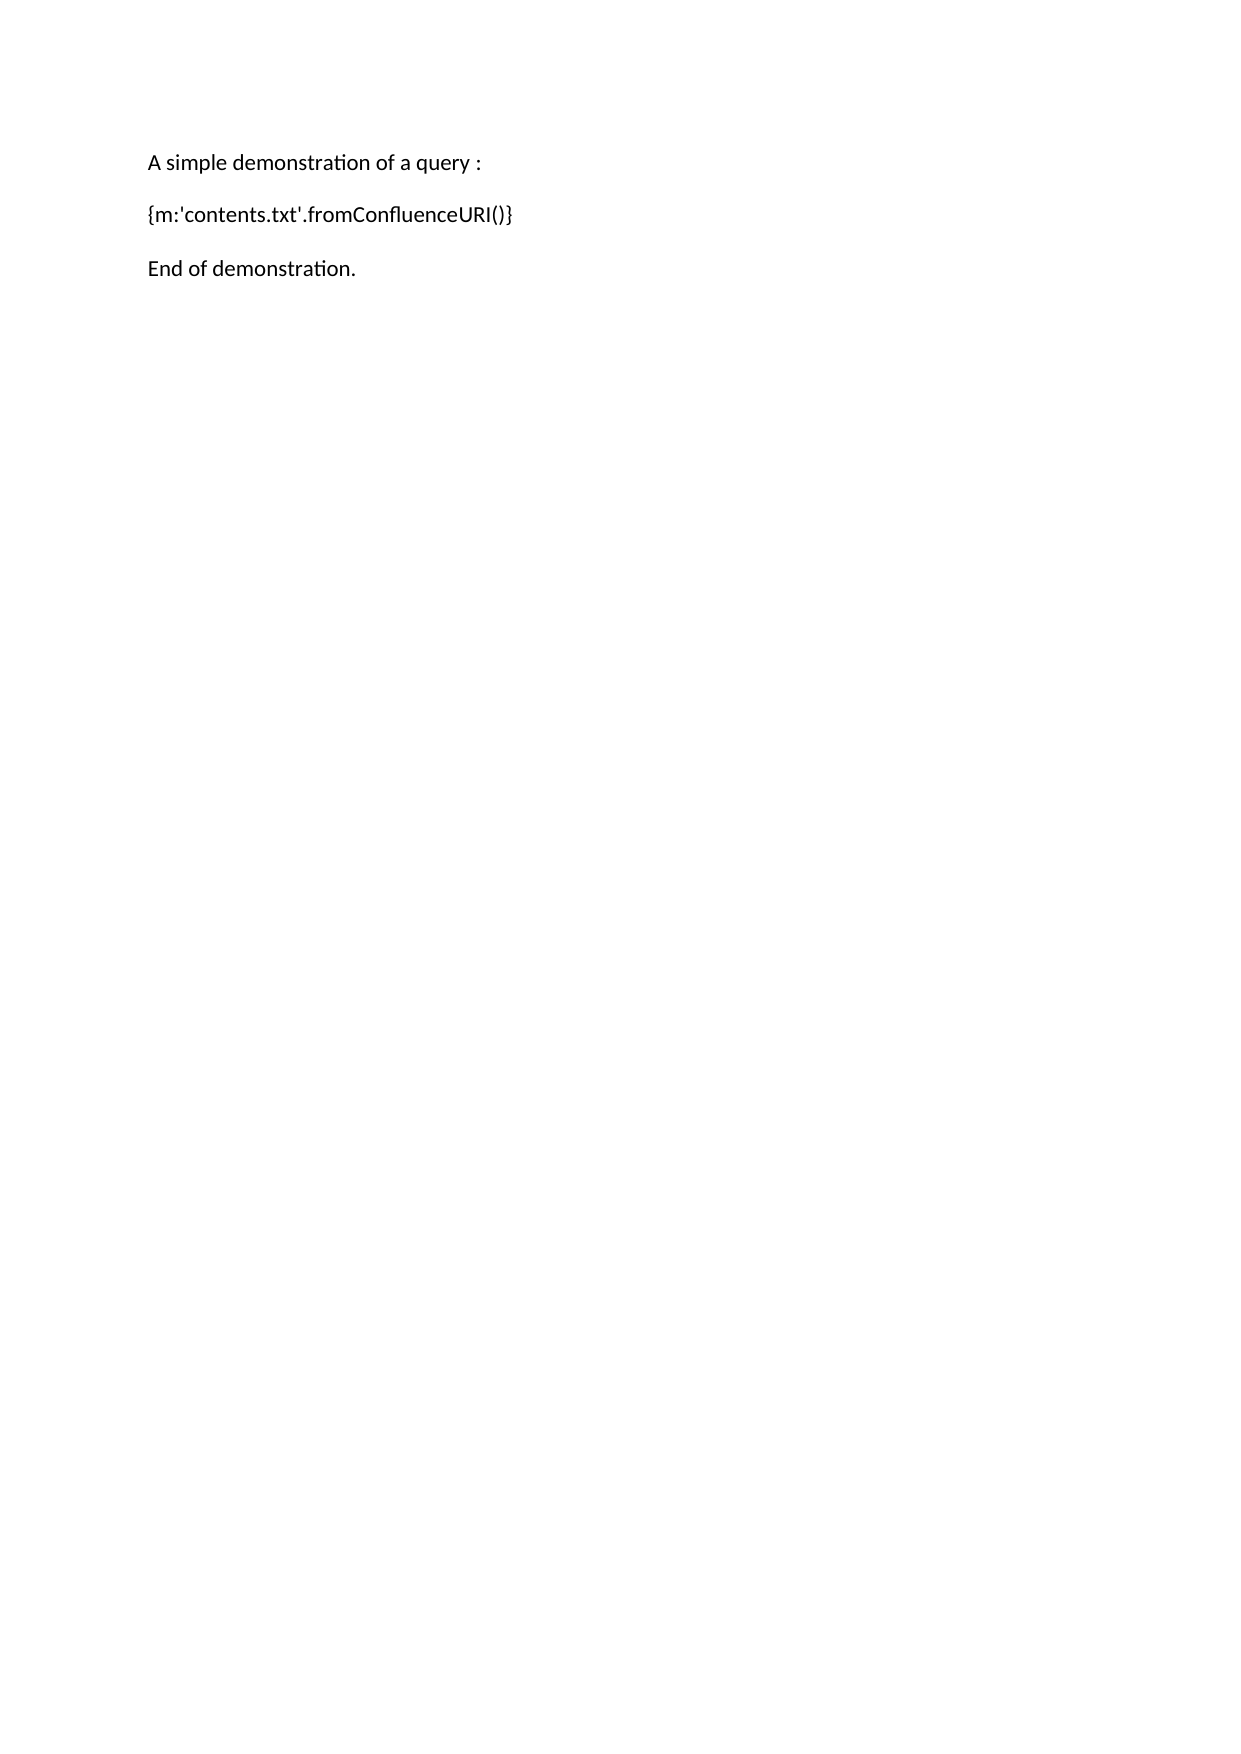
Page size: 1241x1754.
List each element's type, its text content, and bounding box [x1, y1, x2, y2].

text A simple demonstration of a query : [148, 148, 1093, 176]
text End of demonstration. [148, 254, 1093, 282]
text {m:'contents.txt'.fromConfluenceURI()} [148, 201, 1093, 229]
